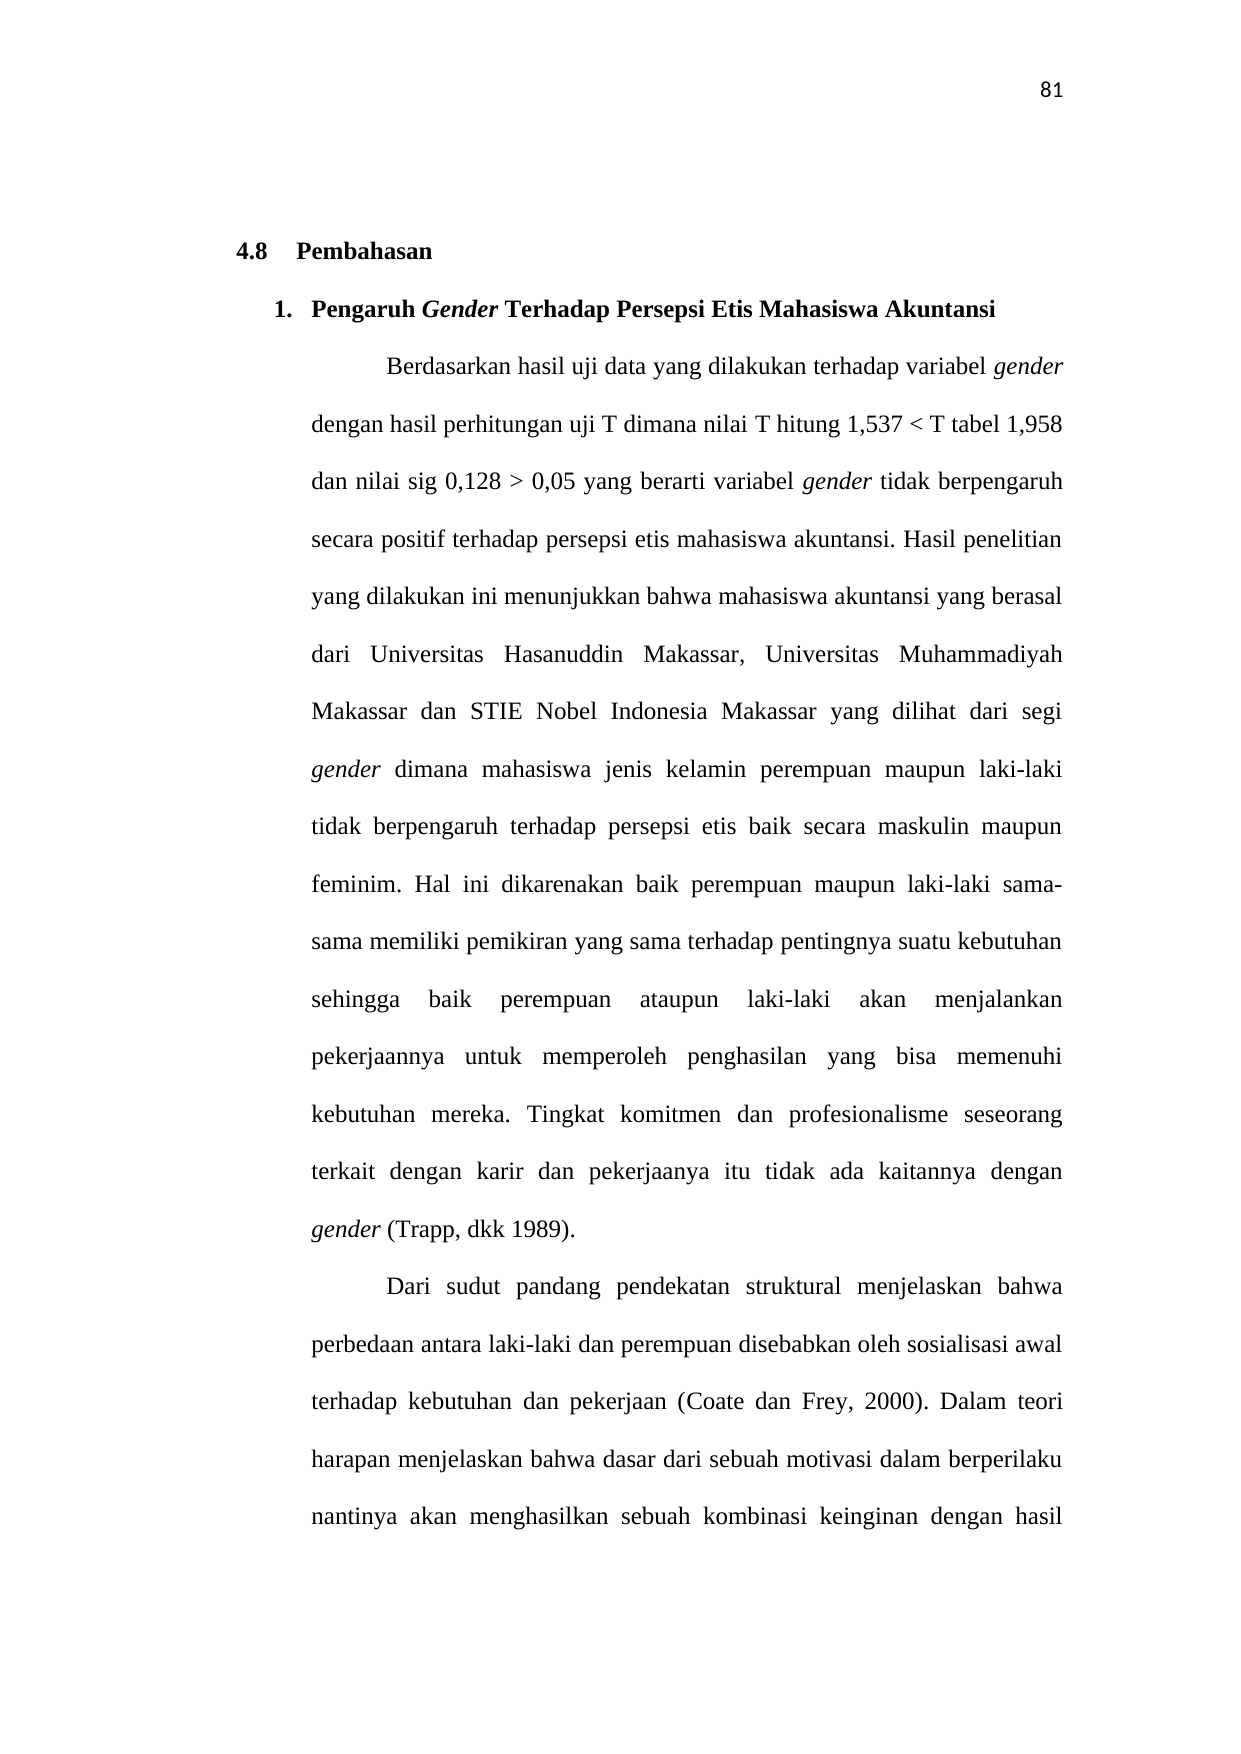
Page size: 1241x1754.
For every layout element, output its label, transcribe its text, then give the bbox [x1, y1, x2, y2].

subtitle Pembahasan [236, 236, 1063, 265]
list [311, 1271, 1063, 1530]
list Pengaruh Gender Terhadap Persepsi Etis Mahasiswa Akuntansi [274, 294, 1063, 322]
list Berdasarkan hasil uji data yang dilakukan terhadap variabel gender dengan hasil perhitungan uji T dimana nilai T hitung 1,537 < T tabel 1,958 dan nilai sig 0,128 > 0,05 yang berarti variabel gender tidak berpengaruh secara positif terhadap persepsi etis mahasiswa akuntansi. Hasil penelitian yang dilakukan ini menunjukkan bahwa mahasiswa akuntansi yang berasal dari Universitas Hasanuddin Makassar, Universitas Muhammadiyah Makassar dan STIE Nobel Indonesia Makassar yang dilihat dari segi gender dimana mahasiswa jenis kelamin perempuan maupun laki-laki tidak berpengaruh terhadap persepsi etis baik secara maskulin maupun feminim. Hal ini dikarenakan baik perempuan maupun laki-laki sama-sama memiliki pemikiran yang sama terhadap pentingnya suatu kebutuhan sehingga baik perempuan ataupun laki-laki akan menjalankan pekerjaannya untuk memperoleh penghasilan yang bisa memenuhi kebutuhan mereka. Tingkat komitmen dan profesionalisme seseorang terkait dengan karir dan pekerjaanya itu tidak ada kaitannya dengan gender (Trapp, dkk 1989). [311, 351, 1063, 1242]
